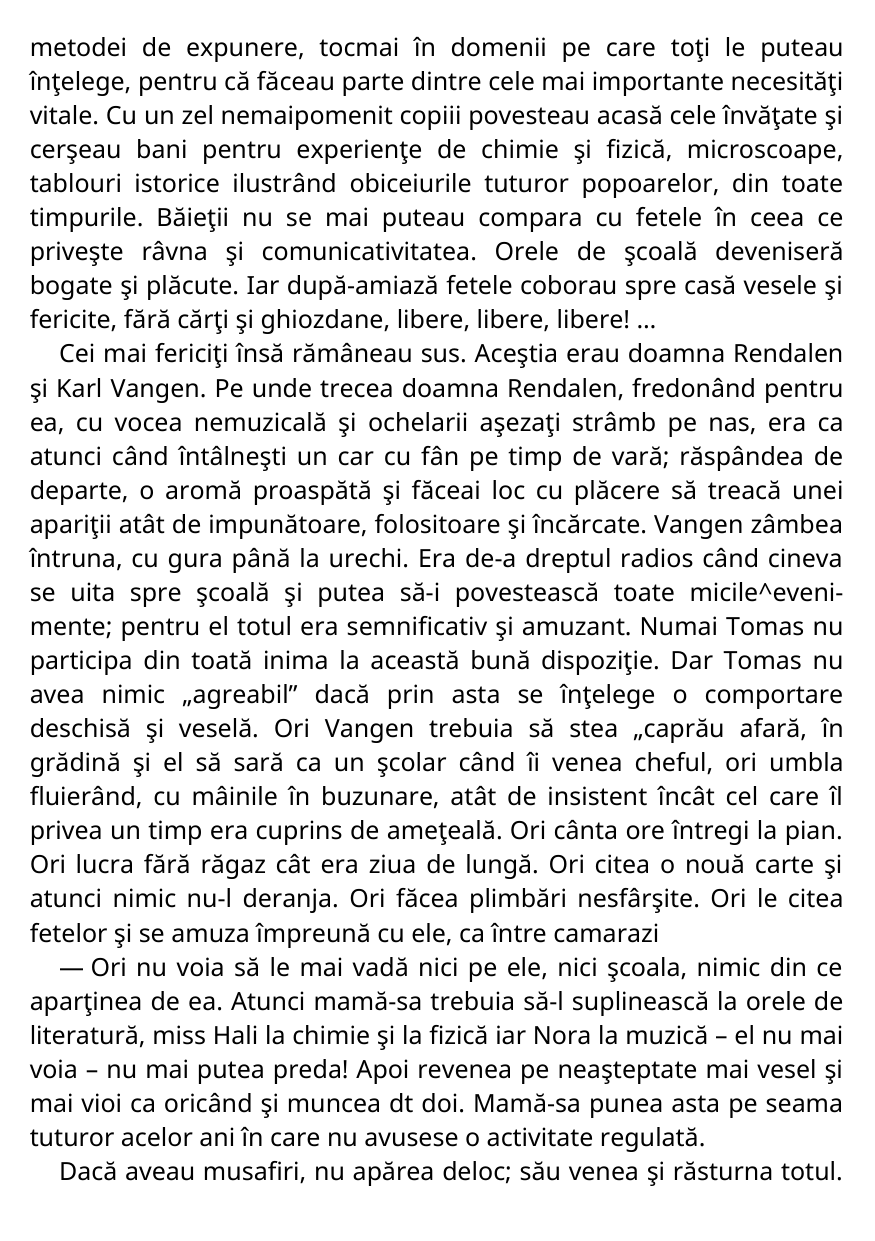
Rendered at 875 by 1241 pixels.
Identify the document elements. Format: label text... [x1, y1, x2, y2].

text — Ori nu voia să le mai vadă nici pe ele, nici şcoala, nimic din ce aparţinea de ea. Atunci mamă-sa trebuia să-l suplinească la orele de literatură, miss Hali la chimie şi la fizică iar Nora la muzică – el nu mai voia – nu mai putea preda! Apoi revenea pe neaşteptate mai vesel şi mai vioi ca oricând şi muncea dt doi. Mamă-sa punea asta pe seama tuturor acelor ani în care nu avusese o activitate regulată. [29, 949, 844, 1154]
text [29, 1154, 844, 1188]
text Cei mai fericiţi însă rămâneau sus. Aceştia erau doamna Rendalen şi Karl Vangen. Pe unde trecea doamna Rendalen, fredonând pentru ea, cu vocea nemuzicală şi ochelarii aşezaţi strâmb pe nas, era ca atunci când întâlneşti un car cu fân pe timp de vară; răspândea de departe, o aromă proaspătă şi făceai loc cu plăcere să treacă unei apariţii atât de impunătoare, folositoare şi încărcate. Vangen zâmbea întruna, cu gura până la urechi. Era de-a dreptul radios când cineva se uita spre şcoală şi putea să-i povestească toate micile^eveni- mente; pentru el totul era semnificativ şi amuzant. Numai Tomas nu participa din toată inima la această bună dispoziţie. Dar Tomas nu avea nimic „agreabil” dacă prin asta se înţelege o comportare deschisă şi veselă. Ori Vangen trebuia să stea „caprău afară, în grădină şi el să sară ca un şcolar când îi venea cheful, ori umbla fluierând, cu mâinile în buzunare, atât de insistent încât cel care îl privea un timp era cuprins de ameţeală. Ori cânta ore întregi la pian. Ori lucra fără răgaz cât era ziua de lungă. Ori citea o nouă carte şi atunci nimic nu-l deranja. Ori făcea plimbări nesfârşite. Ori le citea fetelor şi se amuza împreună cu ele, ca între camarazi [29, 336, 844, 949]
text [29, 29, 844, 336]
